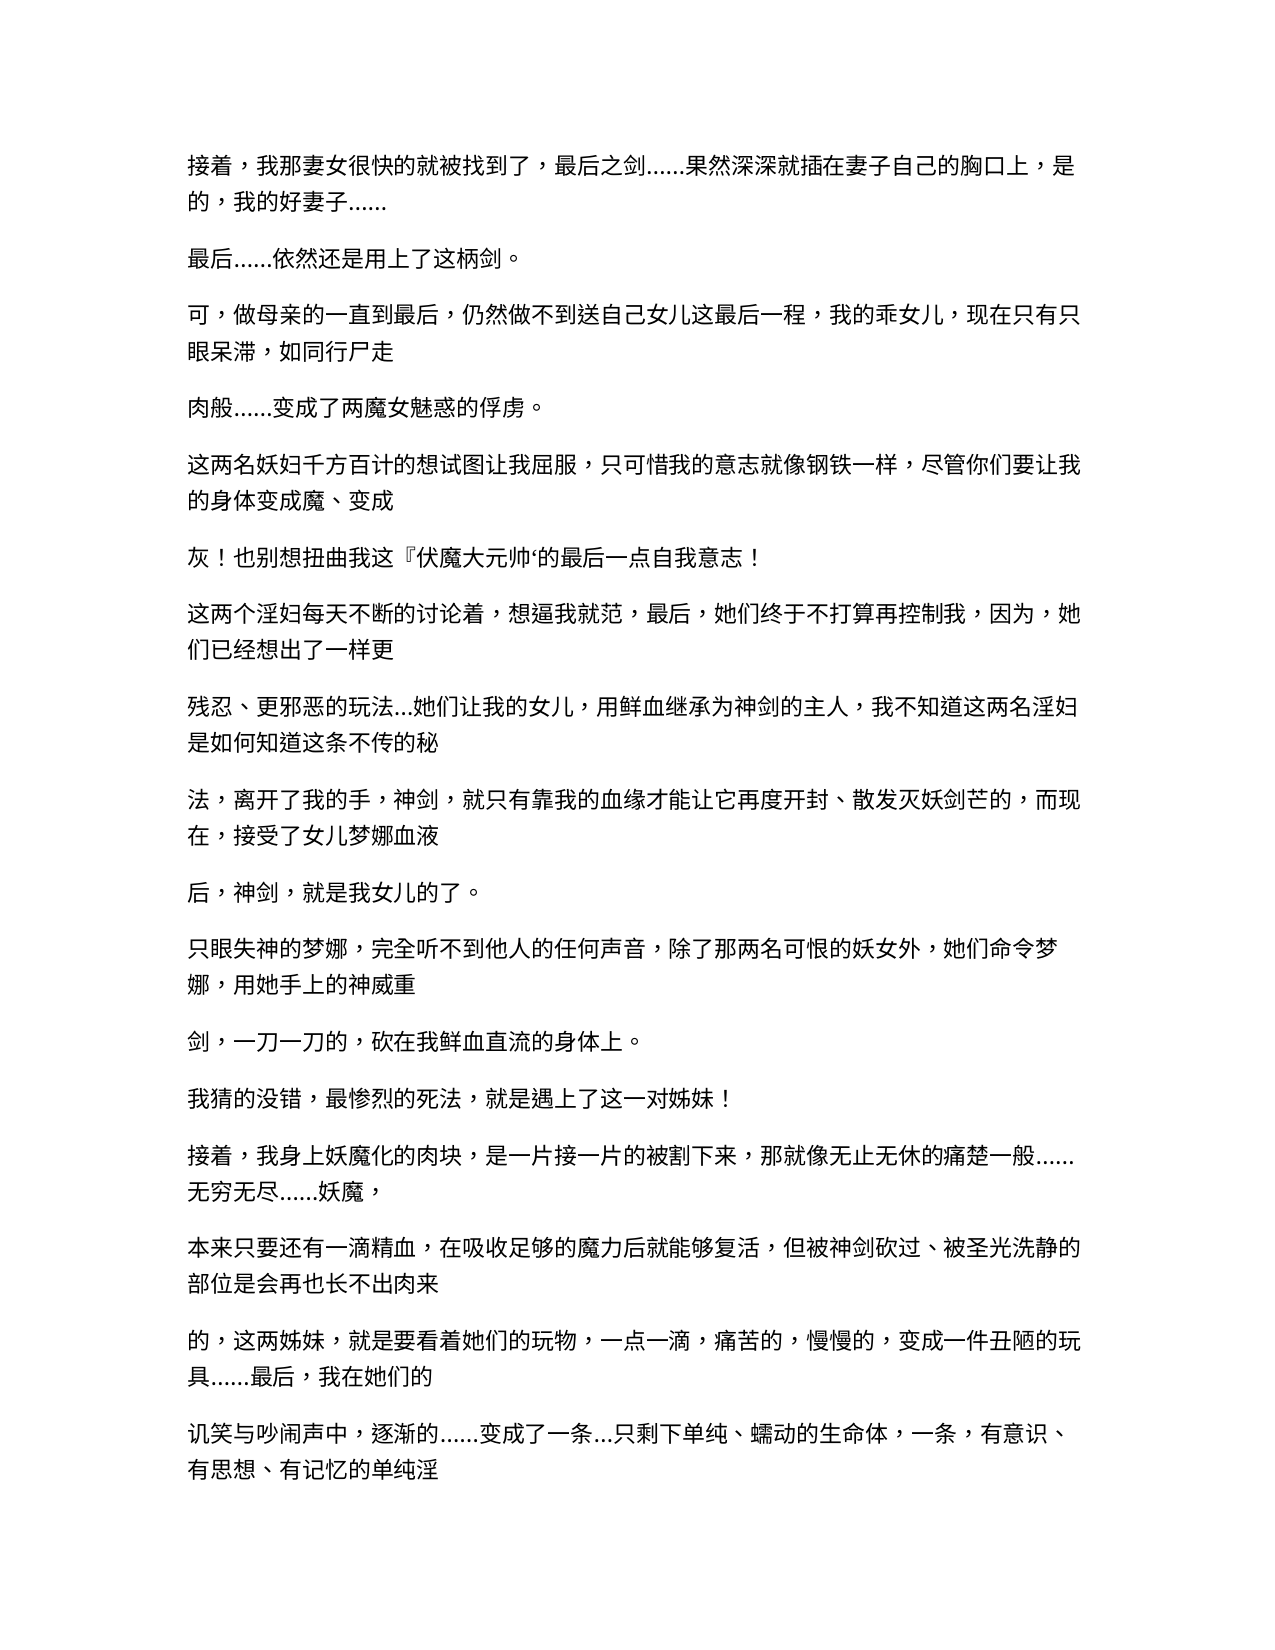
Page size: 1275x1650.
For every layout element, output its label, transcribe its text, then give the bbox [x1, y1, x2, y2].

text 最后……依然还是用上了这柄剑。 [187, 243, 1087, 274]
text 剑，一刀一刀的，砍在我鲜血直流的身体上。 [187, 1026, 1087, 1057]
text 可，做母亲的一直到最后，仍然做不到送自己女儿这最后一程，我的乖女儿，现在只有只眼呆滞，如同行尸走 [187, 299, 1087, 367]
text 残忍、更邪恶的玩法…她们让我的女儿，用鲜血继承为神剑的主人，我不知道这两名淫妇是如何知道这条不传的秘 [187, 691, 1087, 758]
text 讥笑与吵闹声中，逐渐的……变成了一条…只剩下单纯、蠕动的生命体，一条，有意识、有思想、有记忆的单纯淫 [187, 1418, 1087, 1485]
text 这两个淫妇每天不断的讨论着，想逼我就范，最后，她们终于不打算再控制我，因为，她们已经想出了一样更 [187, 598, 1087, 666]
text 这两名妖妇千方百计的想试图让我屈服，只可惜我的意志就像钢铁一样，尽管你们要让我的身体变成魔、变成 [187, 449, 1087, 516]
text 接着，我身上妖魔化的肉块，是一片接一片的被割下来，那就像无止无休的痛楚一般……无穷无尽……妖魔， [187, 1139, 1087, 1207]
text 后，神剑，就是我女儿的了。 [187, 877, 1087, 908]
text 的，这两姊妹，就是要看着她们的玩物，一点一滴，痛苦的，慢慢的，变成一件丑陋的玩具……最后，我在她们的 [187, 1325, 1087, 1392]
text 接着，我那妻女很快的就被找到了，最后之剑……果然深深就插在妻子自己的胸口上，是的，我的好妻子…… [187, 150, 1087, 217]
text 灰！也别想扭曲我这『伏魔大元帅‘的最后一点自我意志！ [187, 542, 1087, 573]
text 本来只要还有一滴精血，在吸收足够的魔力后就能够复活，但被神剑砍过、被圣光洗静的部位是会再也长不出肉来 [187, 1232, 1087, 1299]
text 法，离开了我的手，神剑，就只有靠我的血缘才能让它再度开封、散发灭妖剑芒的，而现在，接受了女儿梦娜血液 [187, 784, 1087, 851]
text 只眼失神的梦娜，完全听不到他人的任何声音，除了那两名可恨的妖女外，她们命令梦娜，用她手上的神威重 [187, 933, 1087, 1001]
text 肉般……变成了两魔女魅惑的俘虏。 [187, 392, 1087, 423]
text 我猜的没错，最惨烈的死法，就是遇上了这一对姊妹！ [187, 1083, 1087, 1114]
